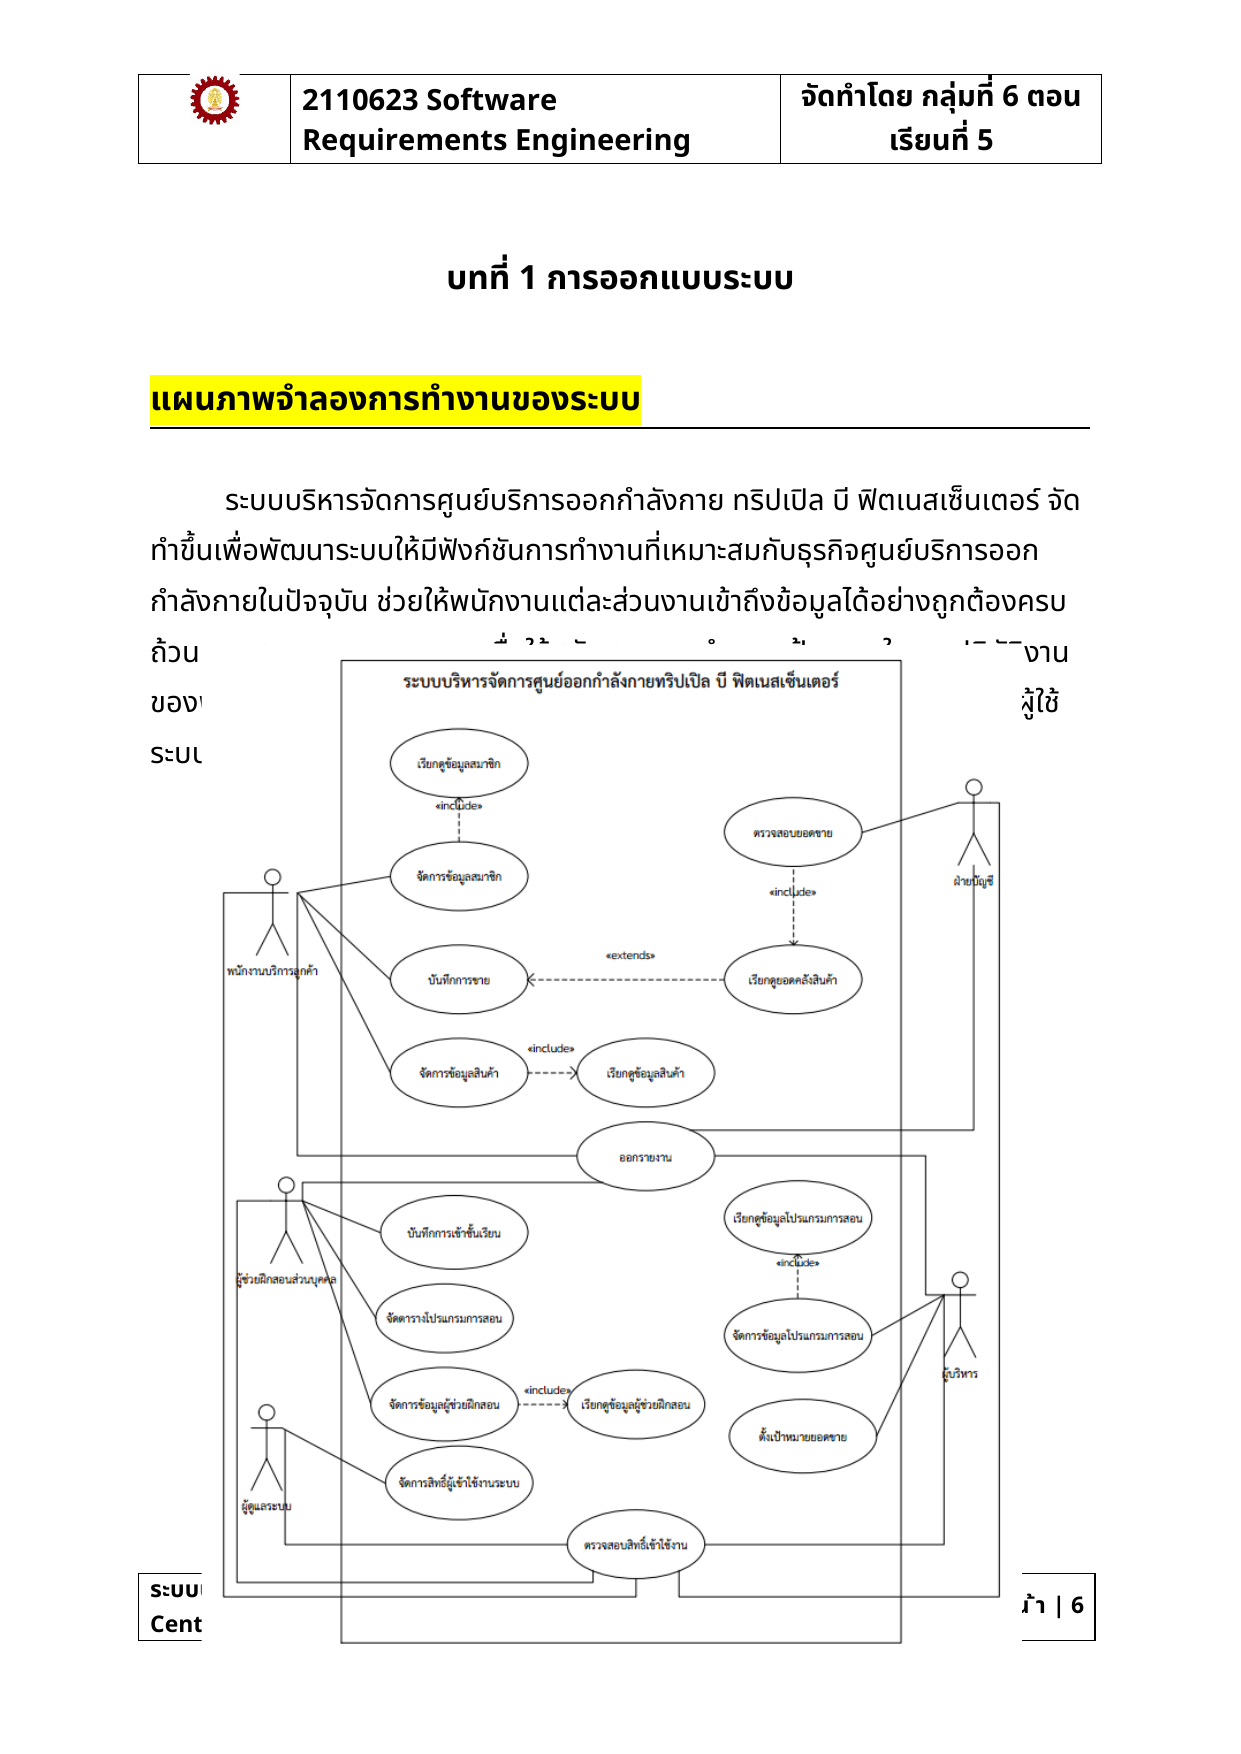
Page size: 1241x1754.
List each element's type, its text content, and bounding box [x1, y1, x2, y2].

subtitle แผนภาพจำลองการทำงานของระบบ [150, 375, 1090, 427]
subtitle บทที่ 1 การออกแบบระบบ [150, 254, 1090, 305]
text ระบบบริหารจัดการศูนย์บริการออกกำลังกาย ทริปเปิล บี ฟิตเนสเซ็นเตอร์ จัดทำขึ้นเพื่อพัฒนาระบบให้มีฟังก์ชันการทำงานที่เหมาะสมกับธุรกิจศูนย์บริการออกกำลังกายในปัจจุบัน ช่วยให้พนักงานแต่ละส่วนงานเข้าถึงข้อมูลได้อย่างถูกต้องครบถ้วน และสามารถออกรายงานเพื่อใช้สนับสนุนการกำหนดเป้าหมายในการปฏิบัติงานของพนักงานแต่ละฝ่าย ดังนั้นทางทีมพัฒนาได้ออกแบบจำลองการทำงานของผู้ใช้ระบบงานใหม่ ดังแสดงตามรูปที่ 1 [150, 479, 1090, 777]
picture [189, 74, 240, 125]
picture [201, 645, 1022, 1661]
